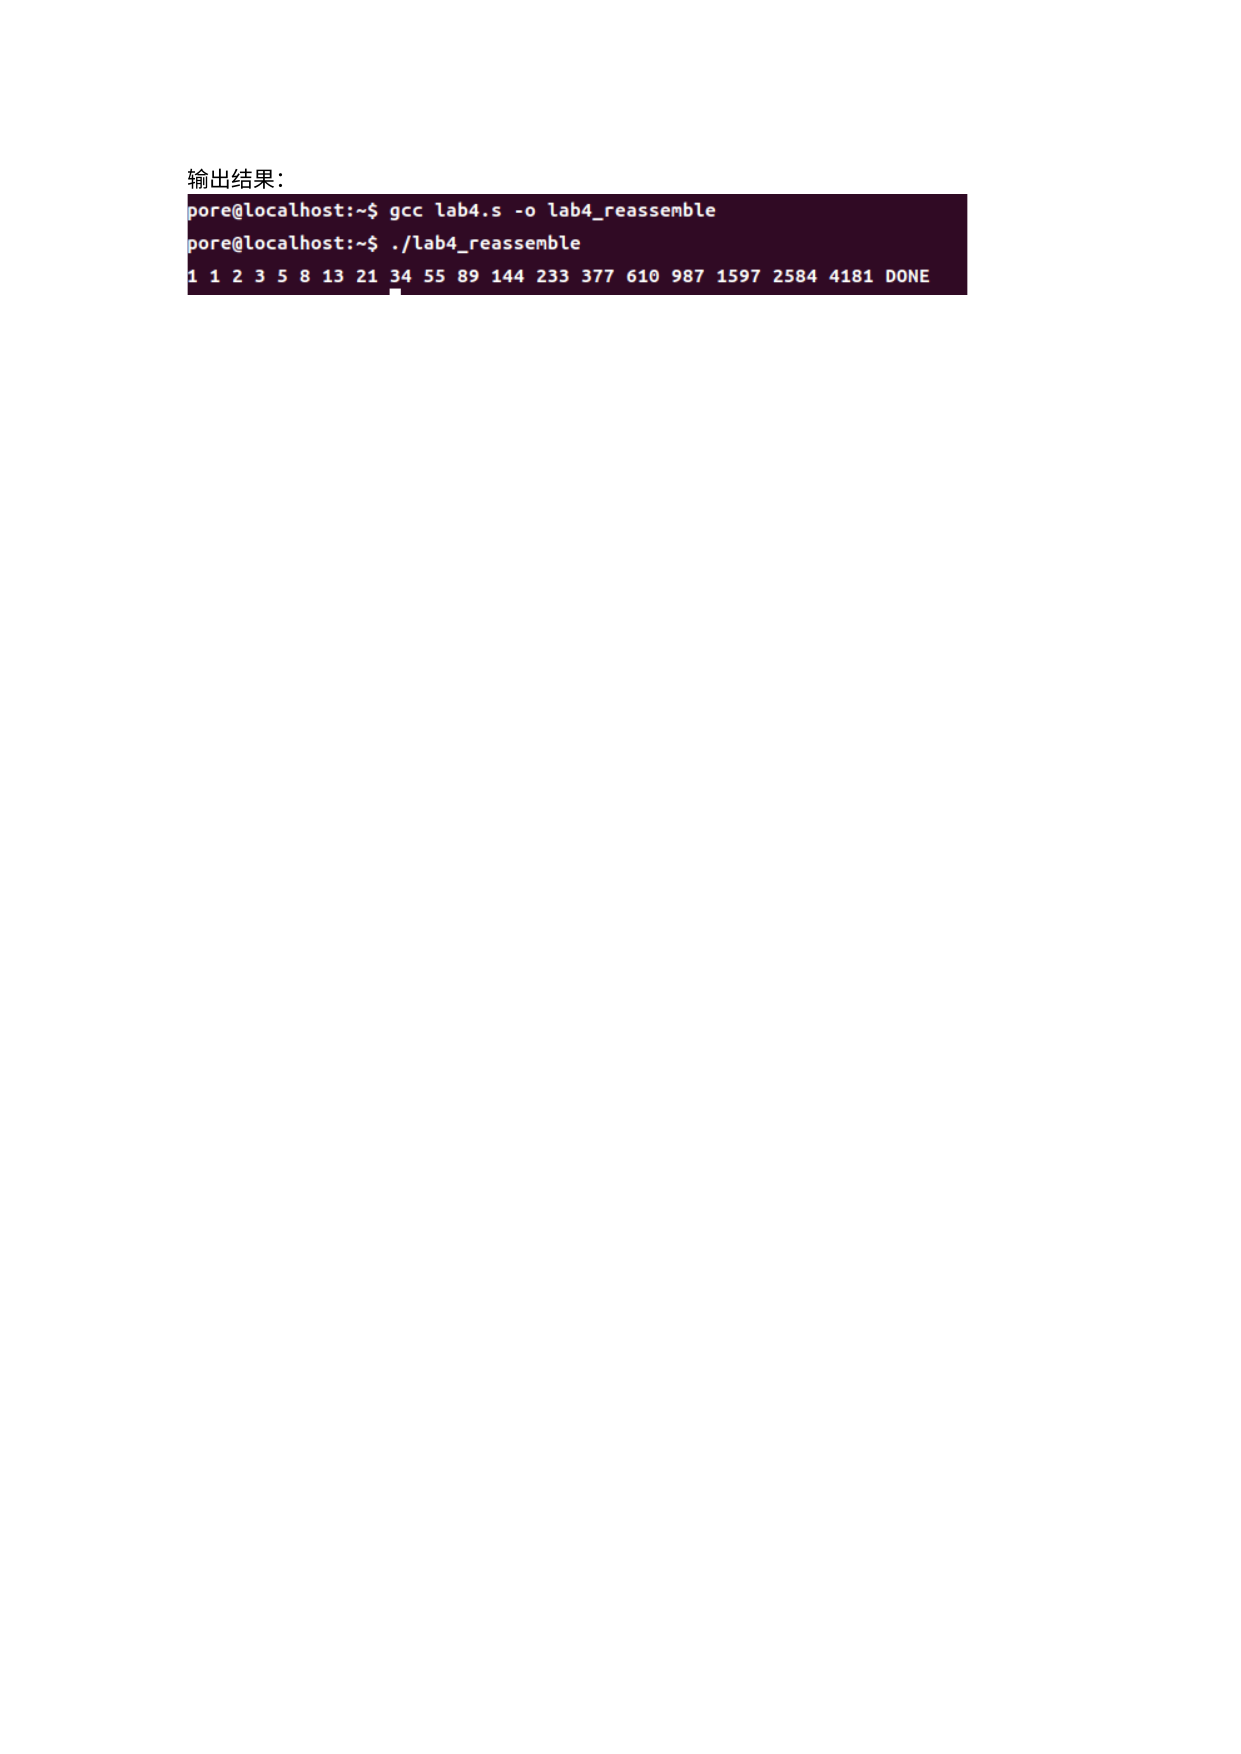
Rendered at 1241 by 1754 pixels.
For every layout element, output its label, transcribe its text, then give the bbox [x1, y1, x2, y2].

text 输出结果： [187, 162, 1053, 194]
picture [187, 194, 968, 295]
